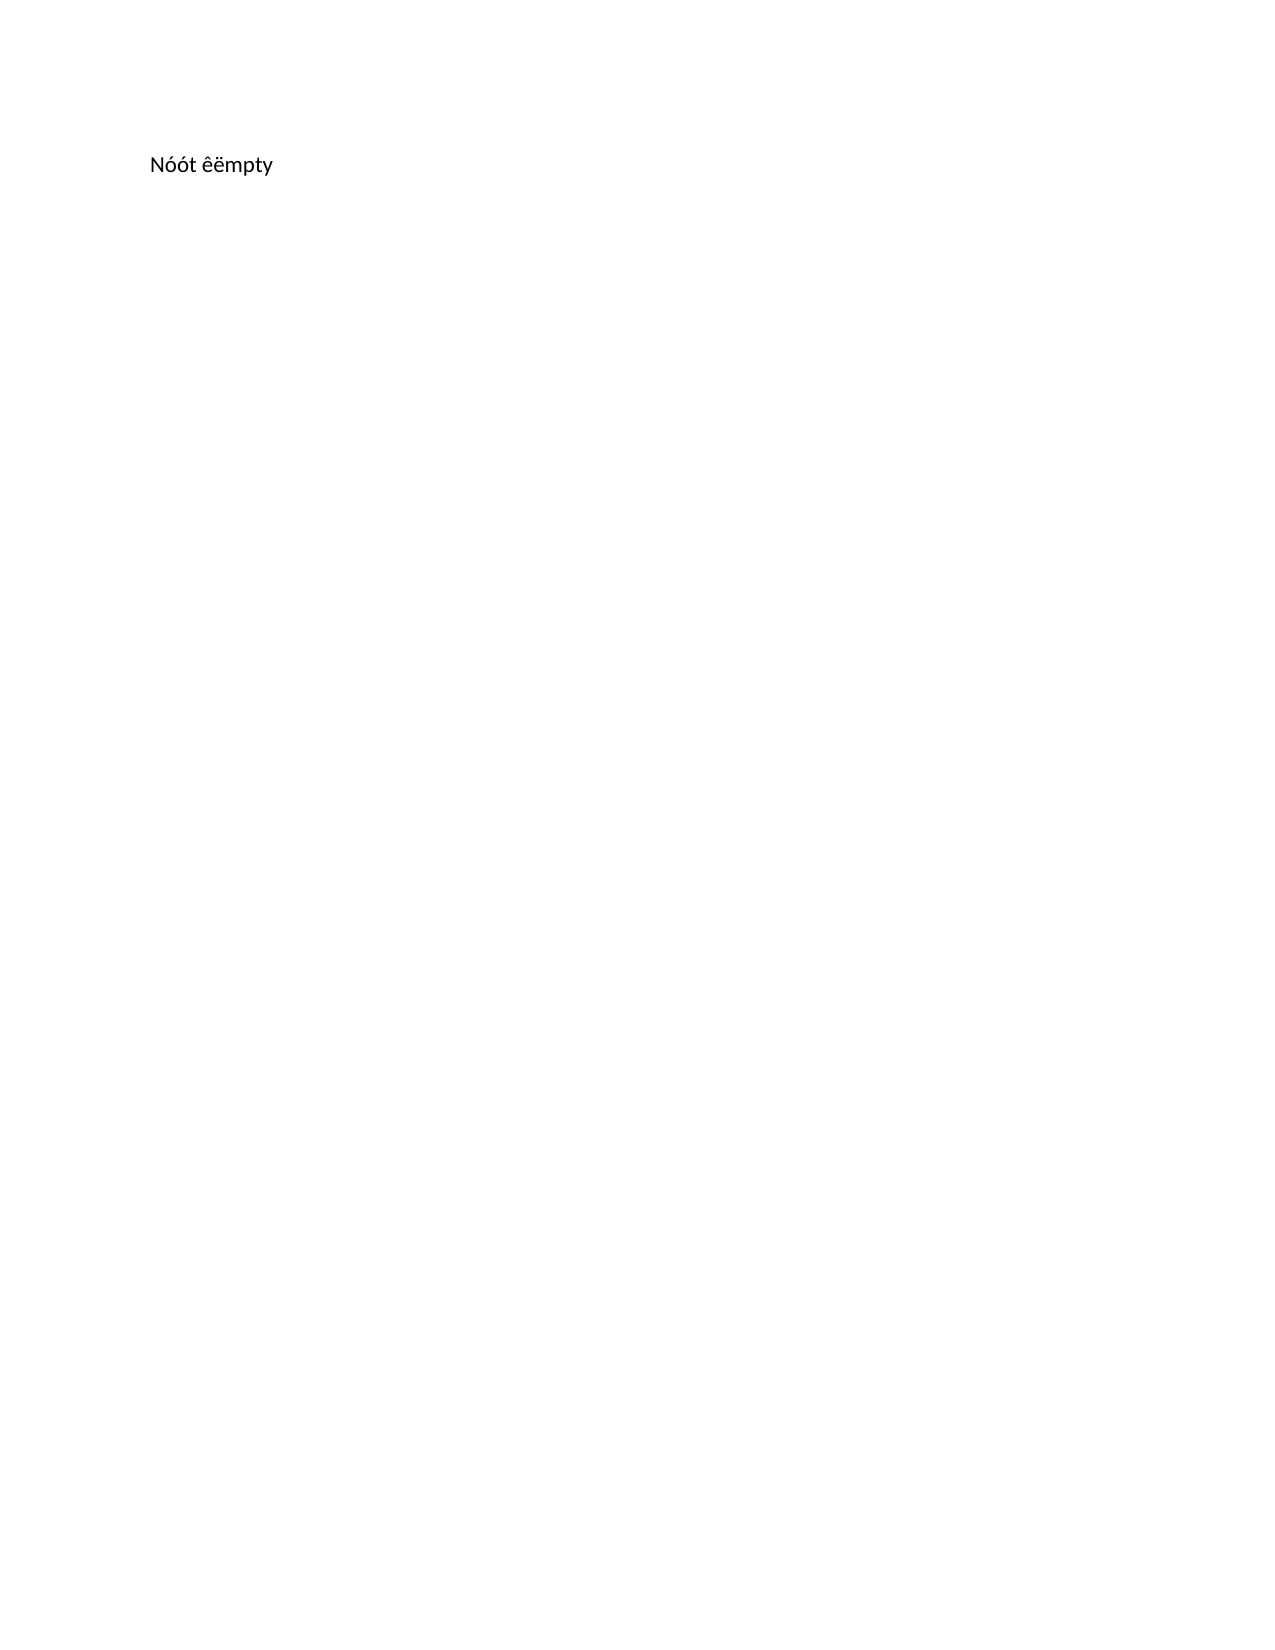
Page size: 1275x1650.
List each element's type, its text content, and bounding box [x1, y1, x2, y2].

text Nóót êëmpty [150, 150, 1125, 178]
